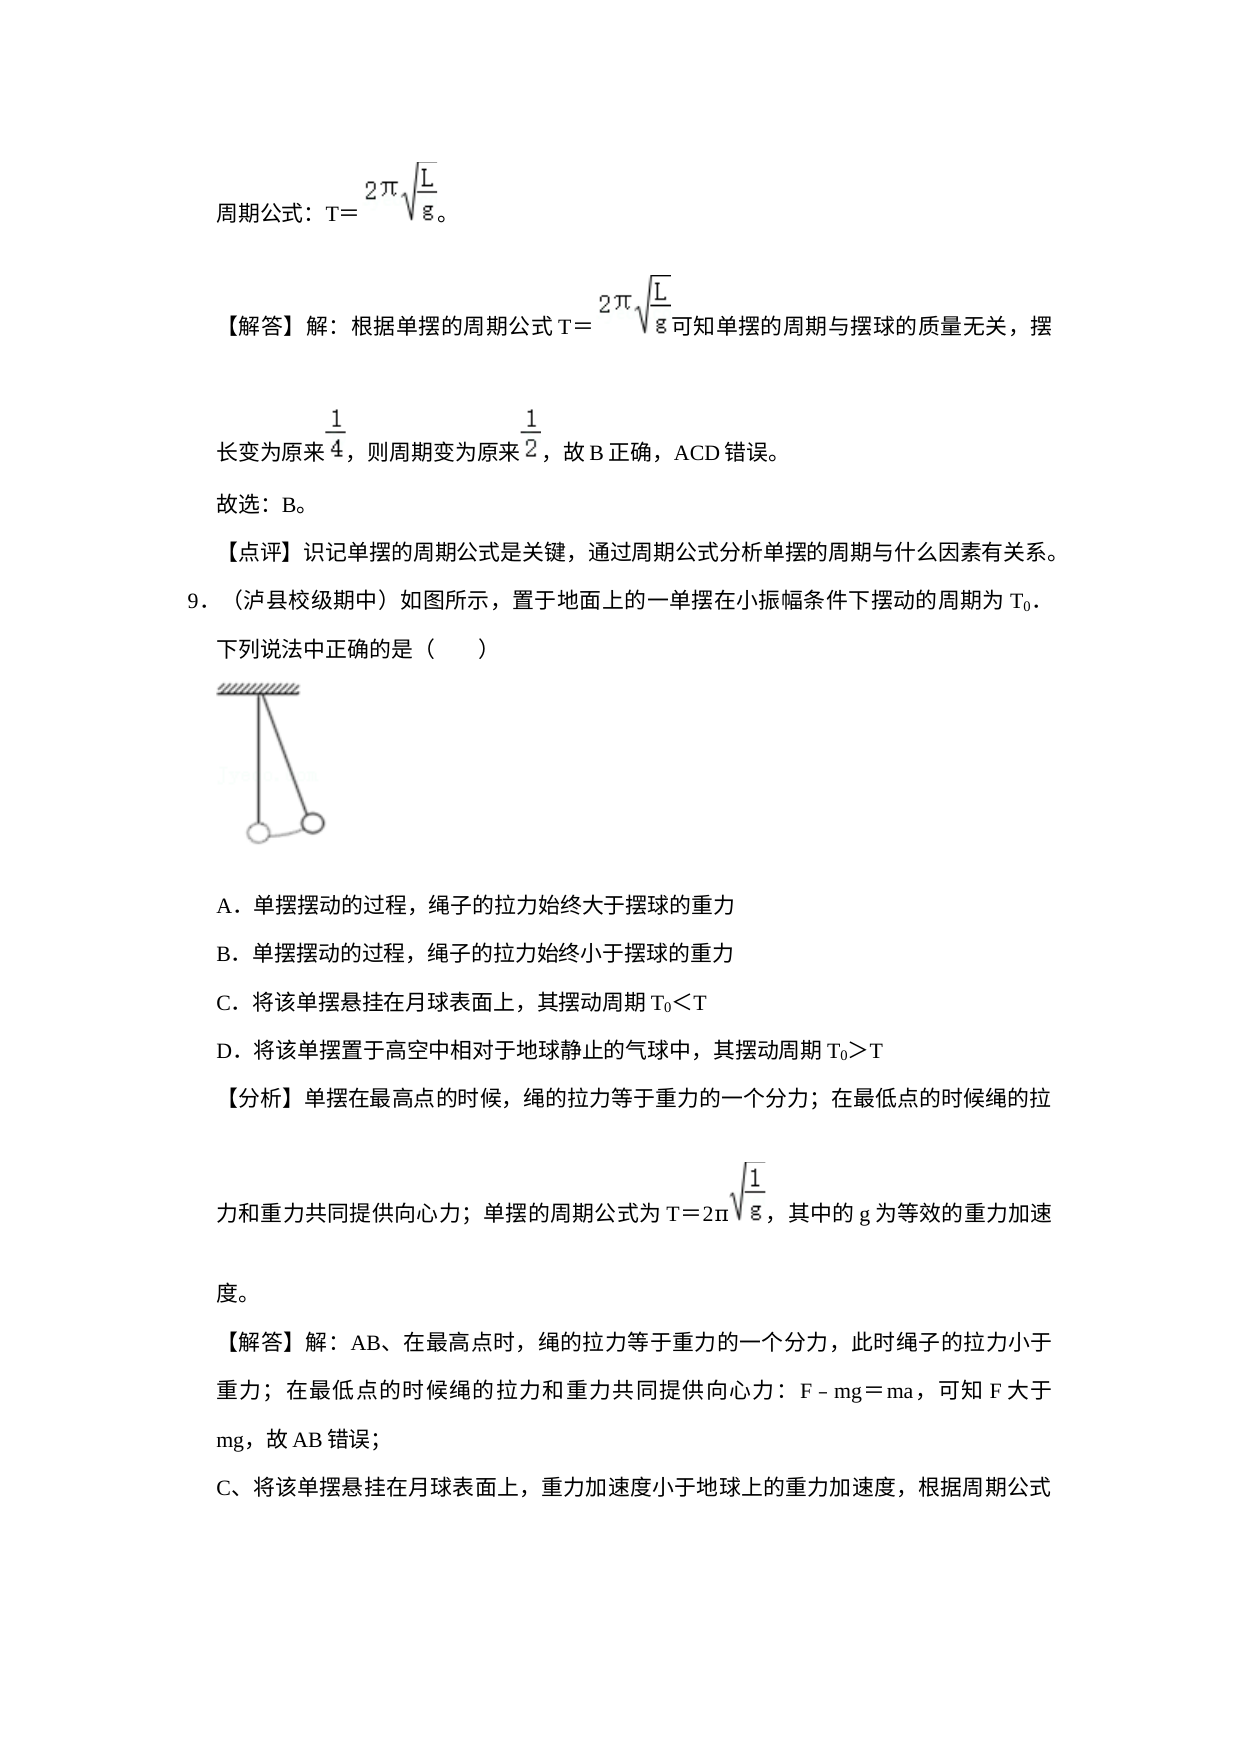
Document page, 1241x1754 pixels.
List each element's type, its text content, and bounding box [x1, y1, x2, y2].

text 【解答】解：AB、在最高点时，绳的拉力等于重力的一个分力，此时绳子的拉力小于重力；在最低点的时候绳的拉力和重力共同提供向心力：F﹣mg＝ma，可知F大于mg，故AB错误； [216, 1324, 1053, 1454]
text A．单摆摆动的过程，绳子的拉力始终大于摆球的重力 [187, 887, 1053, 920]
picture [729, 1162, 766, 1222]
picture [216, 680, 331, 849]
text 【解答】解：根据单摆的周期公式T＝可知单摆的周期与摆球的质量无关，摆长变为原来，则周期变为原来，故B正确，ACD错误。 [216, 275, 1053, 470]
picture [594, 275, 671, 335]
picture [360, 162, 438, 222]
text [216, 1470, 1053, 1502]
text 【分析】单摆在最高点的时候，绳的拉力等于重力的一个分力；在最低点的时候绳的拉力和重力共同提供向心力；单摆的周期公式为T＝2π，其中的g为等效的重力加速度。 [216, 1081, 1053, 1308]
text D．将该单摆置于高空中相对于地球静止的气球中，其摆动周期T0＞T [187, 1032, 1053, 1065]
picture [520, 405, 541, 460]
text 【点评】识记单摆的周期公式是关键，通过周期公式分析单摆的周期与什么因素有关系。 [216, 534, 1053, 567]
picture [325, 405, 346, 460]
text 故选：B。 [216, 486, 1053, 519]
text 9．（泸县校级期中）如图所示，置于地面上的一单摆在小振幅条件下摆动的周期为T0．下列说法中正确的是（ ） [187, 583, 1053, 664]
text B．单摆摆动的过程，绳子的拉力始终小于摆球的重力 [187, 936, 1053, 968]
text C．将该单摆悬挂在月球表面上，其摆动周期T0＜T [187, 984, 1053, 1017]
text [216, 162, 1053, 259]
